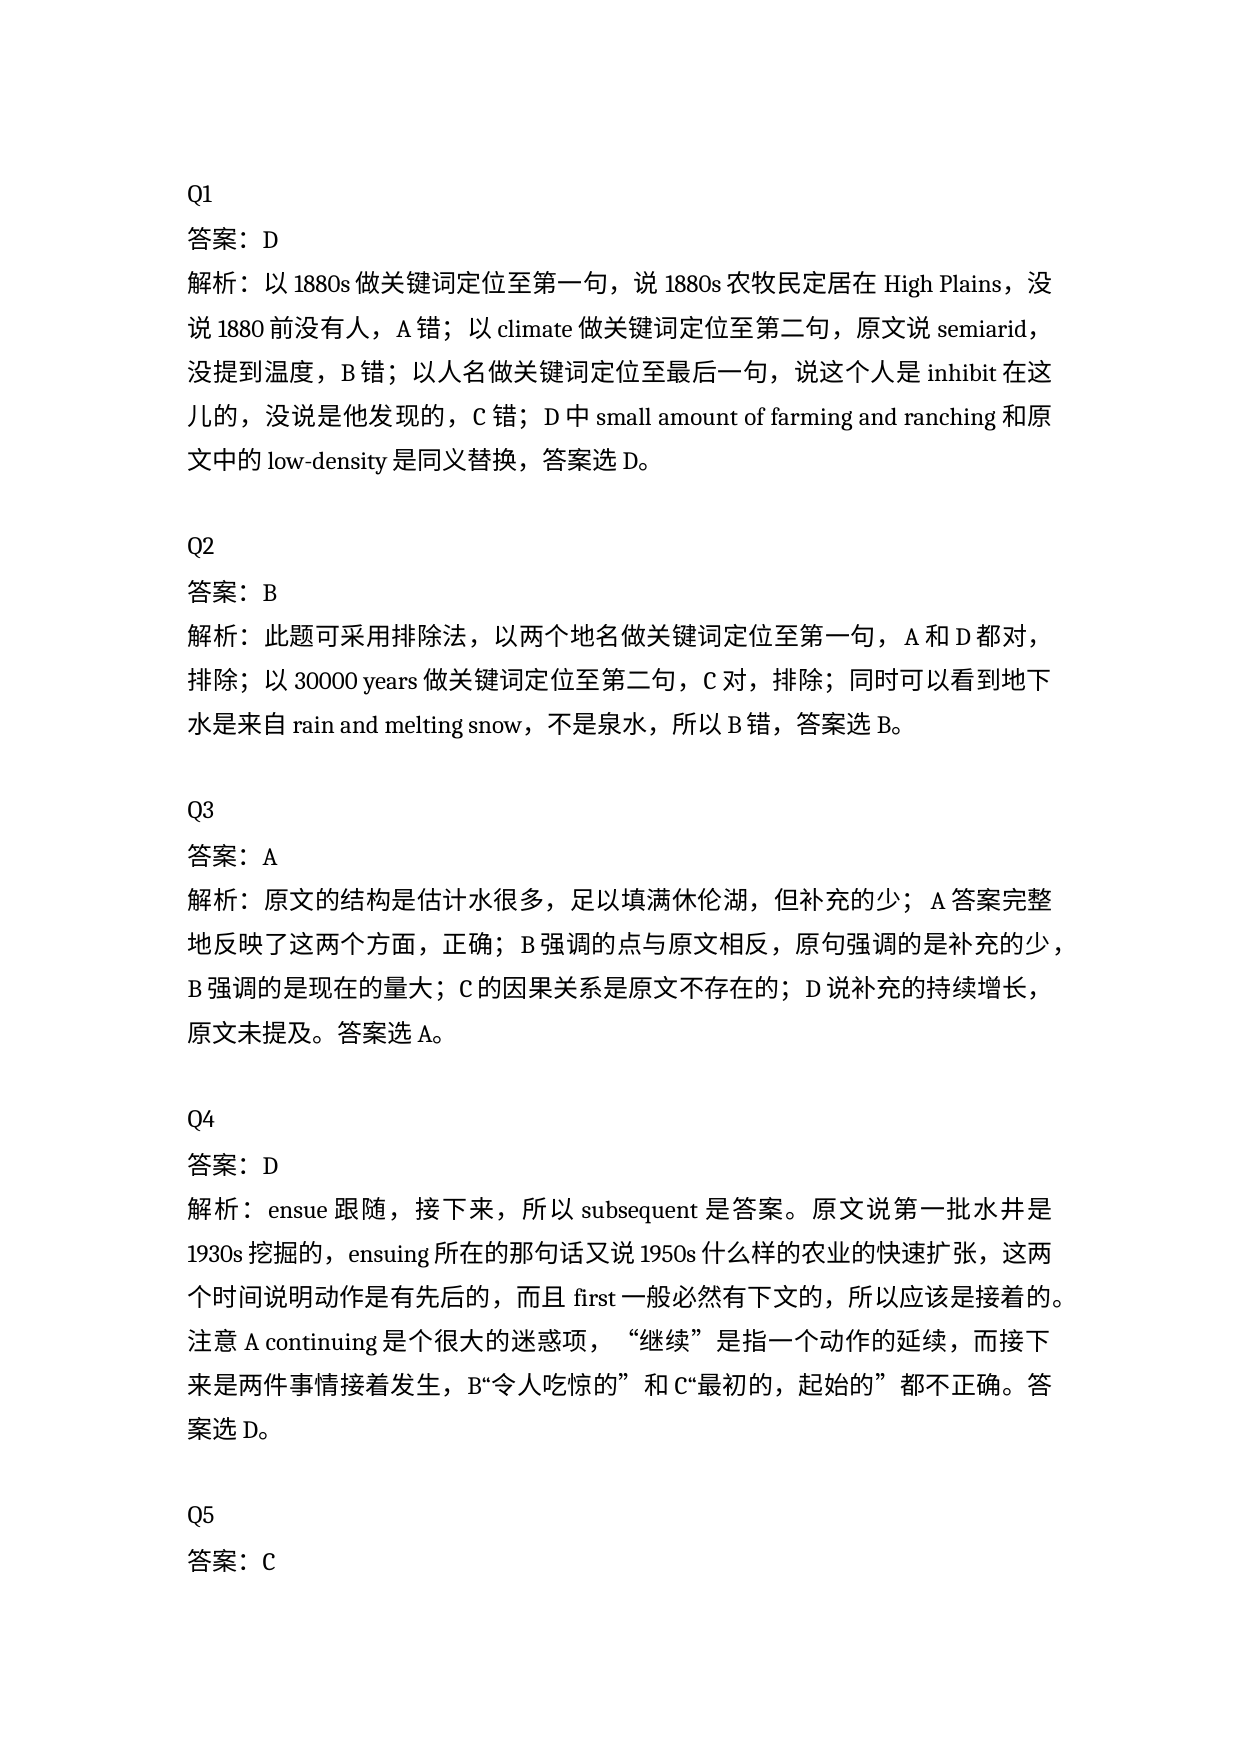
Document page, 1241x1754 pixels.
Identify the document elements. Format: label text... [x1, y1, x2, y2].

text 答案：C [187, 1538, 1053, 1582]
text Q5 [187, 1494, 1053, 1538]
text Q4 [187, 1097, 1053, 1141]
text Q1 [187, 172, 1053, 216]
text 解析：ensue跟随，接下来，所以subsequent是答案。原文说第一批水井是1930s挖掘的，ensuing所在的那句话又说1950s什么样的农业的快速扩张，这两个时间说明动作是有先后的，而且first一般必然有下文的，所以应该是接着的。注意A continuing是个很大的迷惑项，“继续”是指一个动作的延续，而接下来是两件事情接着发生，B“令人吃惊的”和C“最初的，起始的”都不正确。答案选D。 [187, 1185, 1053, 1450]
text 答案：A [187, 833, 1053, 877]
text 答案：D [187, 216, 1053, 260]
text Q3 [187, 789, 1053, 833]
text 答案：D [187, 1141, 1053, 1185]
text 解析：以1880s做关键词定位至第一句，说1880s农牧民定居在High Plains，没说1880前没有人，A错；以climate做关键词定位至第二句，原文说semiarid，没提到温度，B错；以人名做关键词定位至最后一句，说这个人是inhibit在这儿的，没说是他发现的，C错；D中small amount of farming and ranching和原文中的low-density是同义替换，答案选D。 [187, 260, 1053, 480]
text 解析：原文的结构是估计水很多，足以填满休伦湖，但补充的少；A答案完整地反映了这两个方面，正确；B强调的点与原文相反，原句强调的是补充的少，B强调的是现在的量大；C的因果关系是原文不存在的；D说补充的持续增长，原文未提及。答案选A。 [187, 877, 1053, 1053]
text 解析：此题可采用排除法，以两个地名做关键词定位至第一句，A和D都对，排除；以30000 years做关键词定位至第二句，C对，排除；同时可以看到地下水是来自rain and melting snow，不是泉水，所以B错，答案选B。 [187, 613, 1053, 745]
text 答案：B [187, 568, 1053, 613]
text Q2 [187, 524, 1053, 568]
